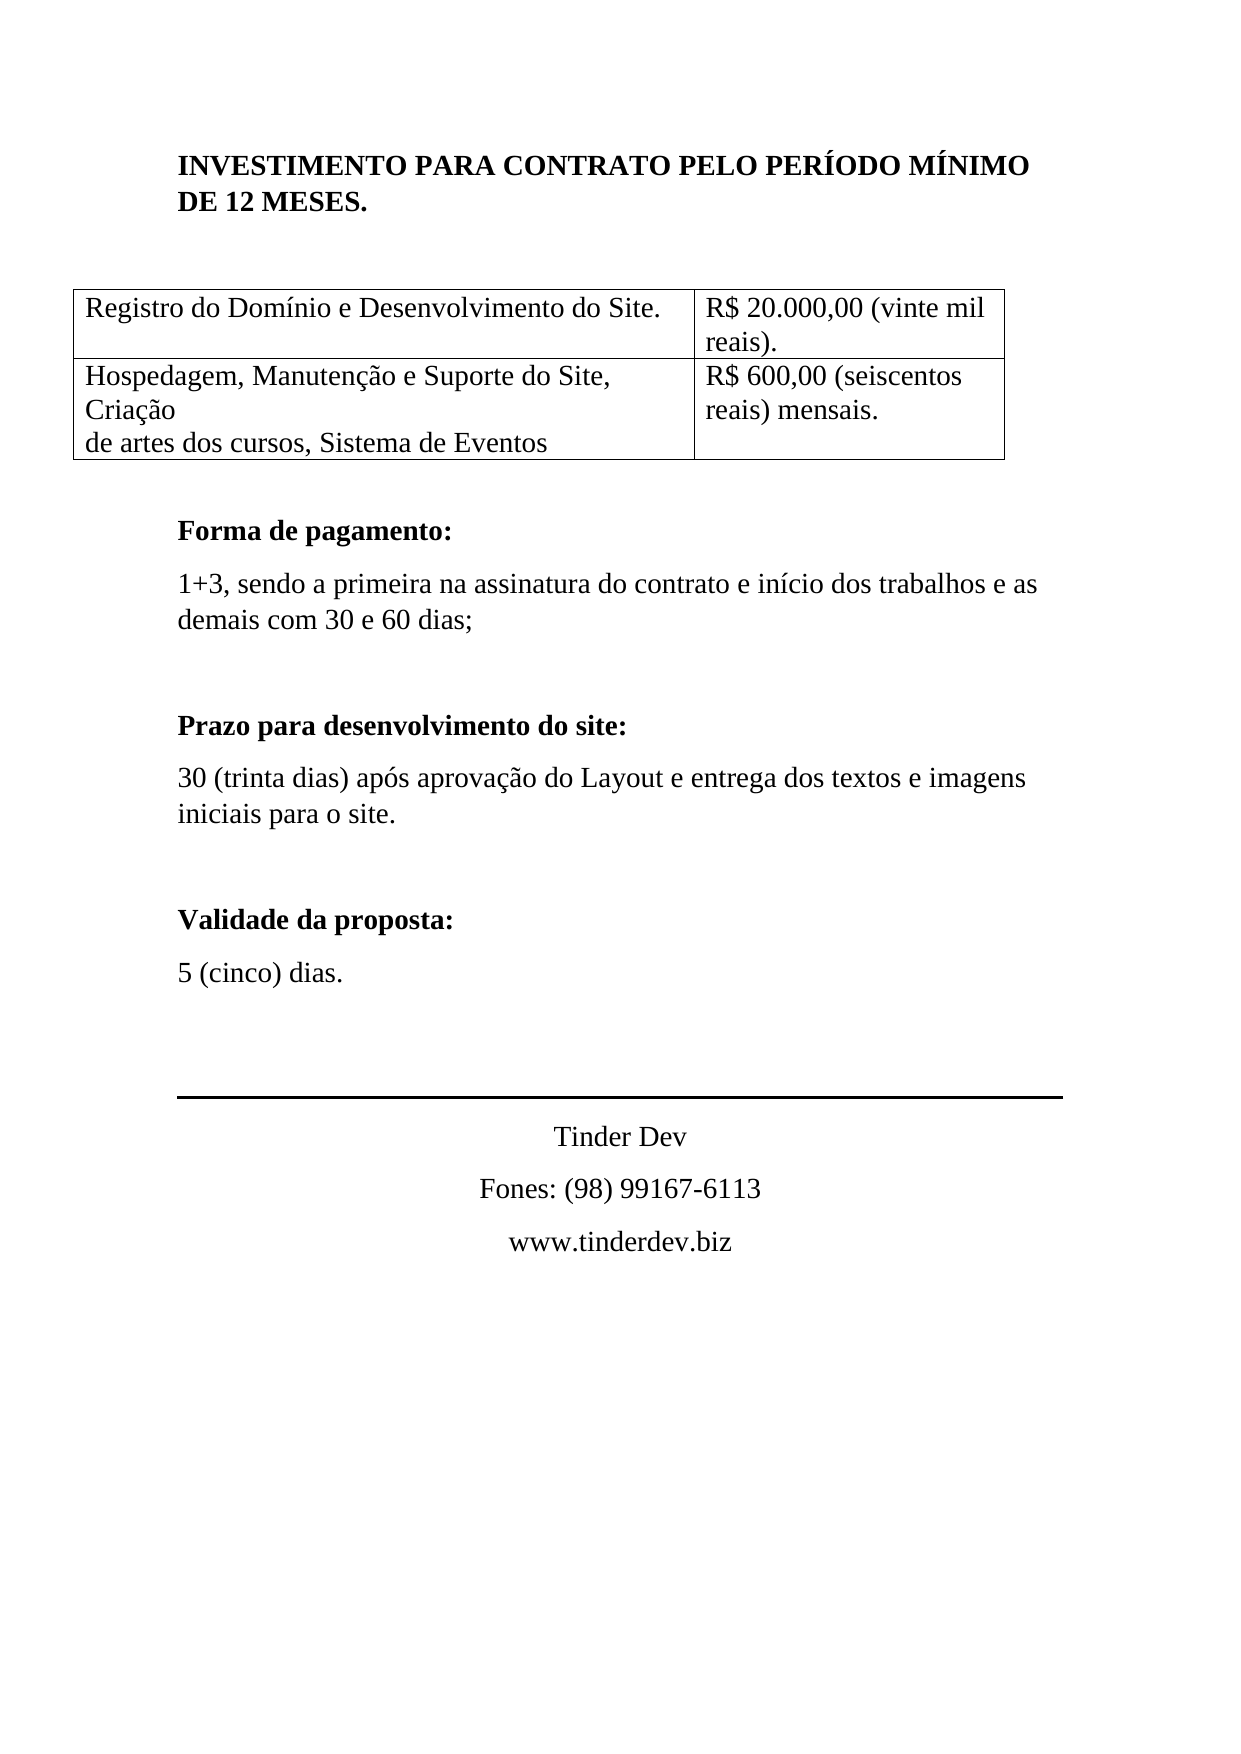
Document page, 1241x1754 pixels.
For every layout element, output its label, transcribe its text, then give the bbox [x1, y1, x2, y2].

text INVESTIMENTO PARA CONTRATO PELO PERÍODO MÍNIMO DE 12 MESES. [177, 148, 1063, 217]
text Validade da proposta: [177, 902, 1063, 936]
text Prazo para desenvolvimento do site: [177, 708, 1063, 741]
table_header R$ 20.000,00 (vinte mil reais). [695, 290, 1004, 357]
text www.tinderdev.biz [177, 1224, 1063, 1258]
text Tinder Dev [177, 1119, 1063, 1152]
text Forma de pagamento: [177, 513, 1063, 547]
text Fones: (98) 99167-6113 [177, 1171, 1063, 1205]
text 1+3, sendo a primeira na assinatura do contrato e início dos trabalhos e as demais com 30 e 60 dias; [177, 566, 1063, 636]
table_cell Hospedagem, Manutenção e Suporte do Site, Criação de artes dos cursos, Sistema de Eventos [74, 359, 694, 459]
text 30 (trinta dias) após aprovação do Layout e entrega dos textos e imagens iniciais para o site. [177, 760, 1063, 830]
table_cell R$ 600,00 (seiscentos reais) mensais. [695, 359, 1004, 459]
text 5 (cinco) dias. [177, 955, 1063, 988]
table_header Registro do Domínio e Desenvolvimento do Site. [74, 290, 694, 357]
